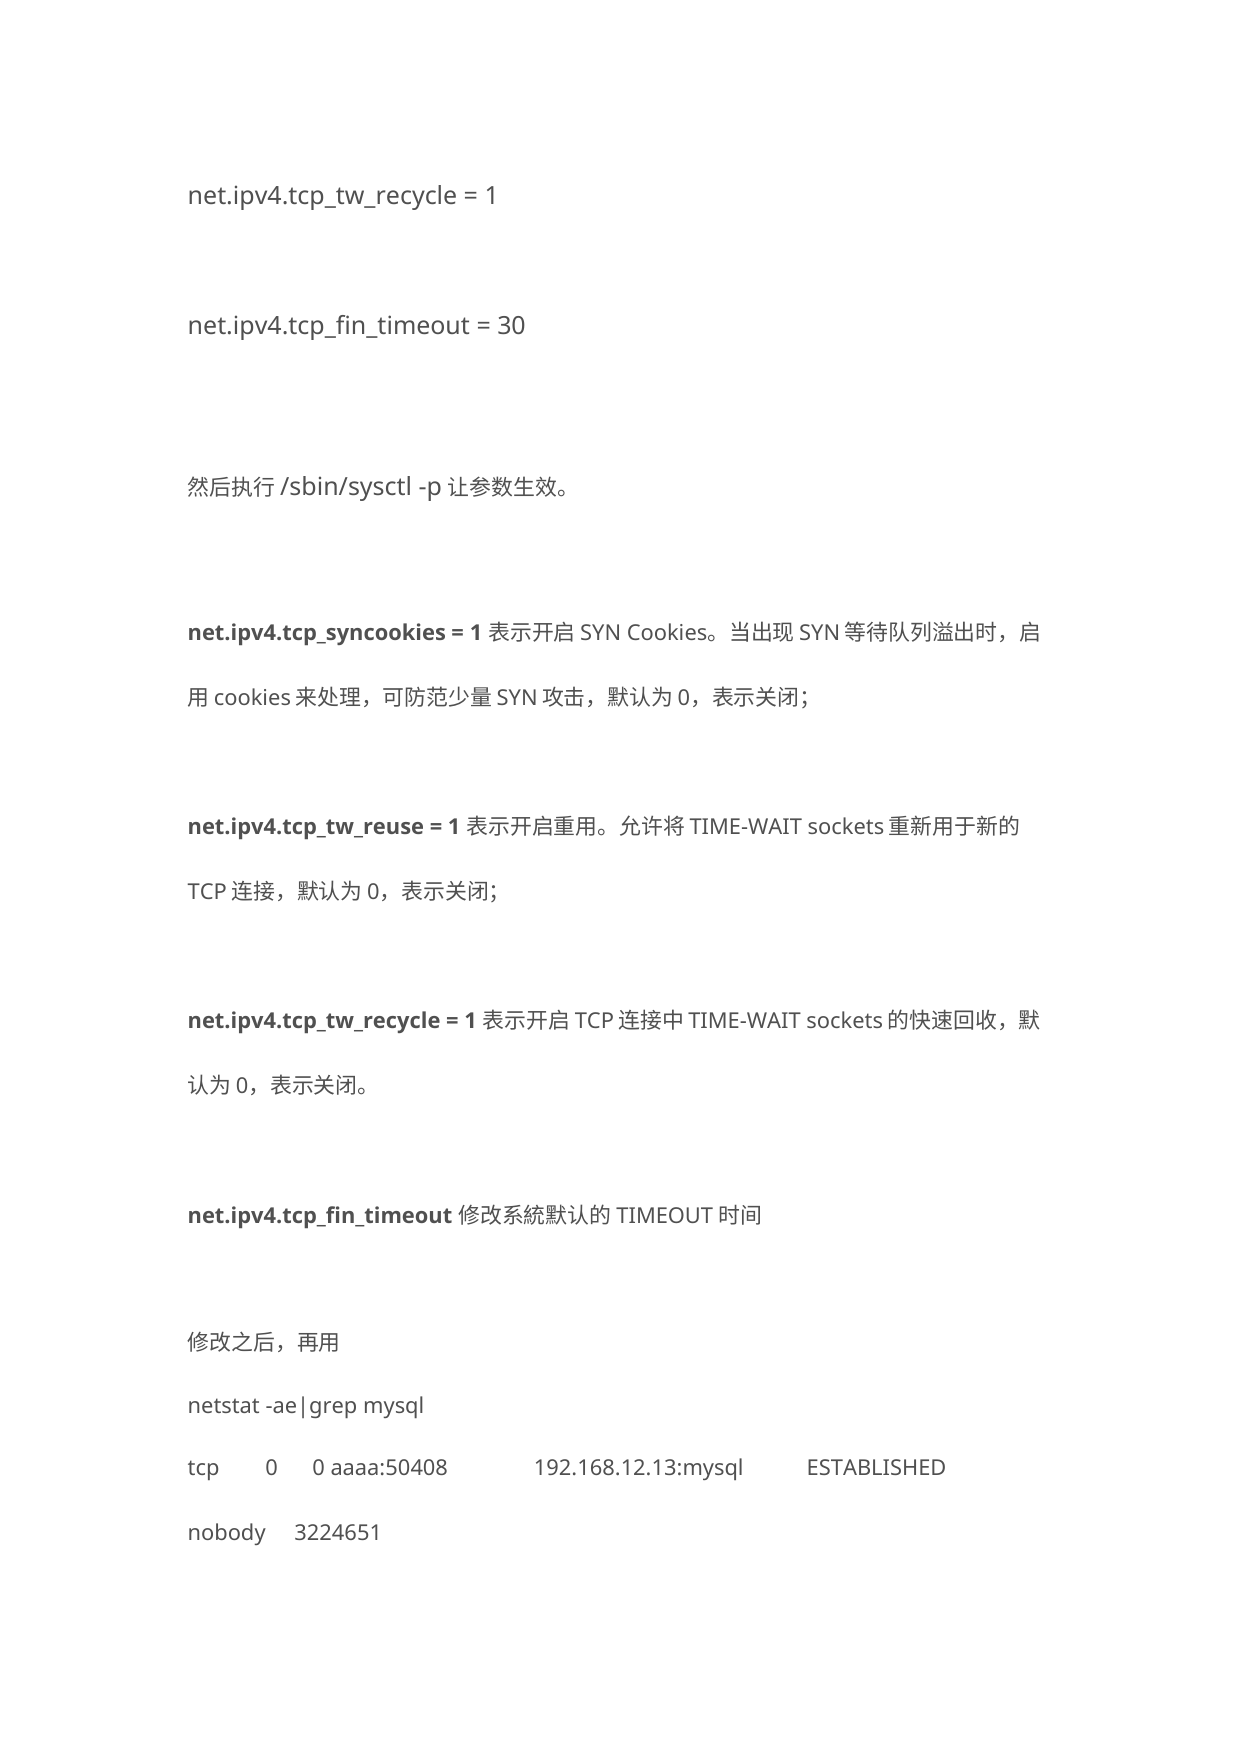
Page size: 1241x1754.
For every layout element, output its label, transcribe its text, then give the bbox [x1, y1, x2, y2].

text net.ipv4.tcp_tw_recycle = 1 表示开启TCP连接中TIME-WAIT sockets的快速回收，默认为0，表示关闭。 [187, 938, 1053, 1101]
text net.ipv4.tcp_syncookies = 1 表示开启SYN Cookies。当出现SYN等待队列溢出时，启用cookies来处理，可防范少量SYN攻击，默认为0，表示关闭； [187, 615, 1053, 712]
text 然后执行 /sbin/sysctl -p 让参数生效。 [187, 453, 1053, 518]
text 修改之后，再用 [187, 1324, 1053, 1357]
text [187, 162, 1053, 357]
text net.ipv4.tcp_tw_reuse = 1 表示开启重用。允许将TIME-WAIT sockets重新用于新的TCP连接，默认为0，表示关闭； [187, 744, 1053, 906]
text net.ipv4.tcp_fin_timeout 修改系統默认的 TIMEOUT 时间 [187, 1132, 1053, 1230]
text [187, 1451, 1053, 1548]
text netstat -ae|grep mysql [187, 1388, 1053, 1421]
